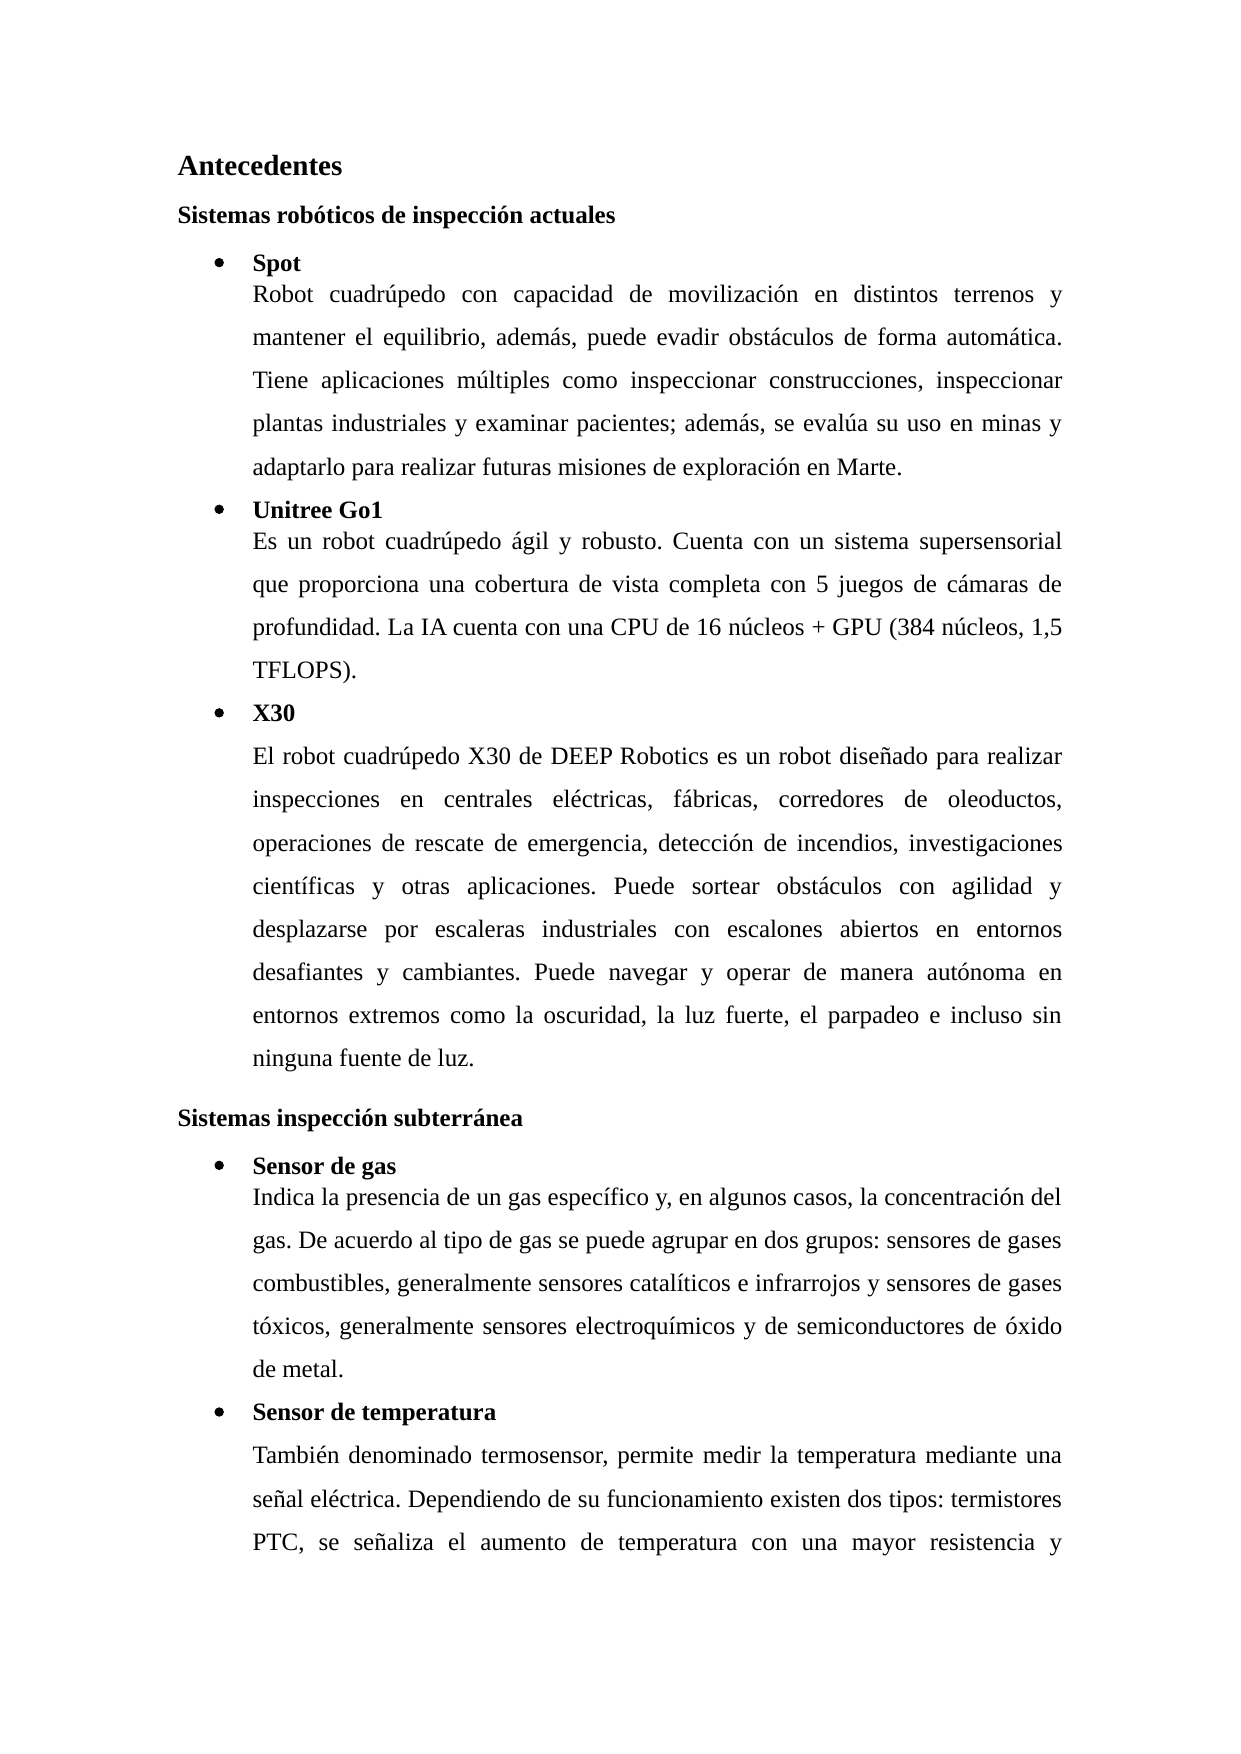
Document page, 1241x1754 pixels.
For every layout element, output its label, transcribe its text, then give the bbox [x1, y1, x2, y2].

list El robot cuadrúpedo X30 de DEEP Robotics es un robot diseñado para realizar inspecciones en centrales eléctricas, fábricas, corredores de oleoductos, operaciones de rescate de emergencia, detección de incendios, investigaciones científicas y otras aplicaciones. Puede sortear obstáculos con agilidad y desplazarse por escaleras industriales con escalones abiertos en entornos desafiantes y cambiantes. Puede navegar y operar de manera autónoma en entornos extremos como la oscuridad, la luz fuerte, el parpadeo e incluso sin ninguna fuente de luz. [252, 741, 1063, 1072]
list Sensor de gas [215, 1151, 1063, 1179]
list Unitree Go1 [215, 495, 1063, 523]
text Sistemas robóticos de inspección actuales [177, 200, 1063, 229]
text Antecedentes [177, 148, 1063, 181]
list Es un robot cuadrúpedo ágil y robusto. Cuenta con un sistema supersensorial que proporciona una cobertura de vista completa con 5 juegos de cámaras de profundidad. La IA cuenta con una CPU de 16 núcleos + GPU (384 núcleos, 1,5 TFLOPS). [252, 526, 1063, 684]
list Robot cuadrúpedo con capacidad de movilización en distintos terrenos y mantener el equilibrio, además, puede evadir obstáculos de forma automática. Tiene aplicaciones múltiples como inspeccionar construcciones, inspeccionar plantas industriales y examinar pacientes; además, se evalúa su uso en minas y adaptarlo para realizar futuras misiones de exploración en Marte. [252, 279, 1063, 480]
list Spot [215, 248, 1063, 277]
list Sensor de temperatura [215, 1397, 1063, 1426]
list Indica la presencia de un gas específico y, en algunos casos, la concentración del gas. De acuerdo al tipo de gas se puede agrupar en dos grupos: sensores de gases combustibles, generalmente sensores catalíticos e infrarrojos y sensores de gases tóxicos, generalmente sensores electroquímicos y de semiconductores de óxido de metal. [252, 1182, 1063, 1383]
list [252, 1441, 1063, 1556]
list X30 [215, 698, 1063, 727]
text Sistemas inspección subterránea [177, 1103, 1063, 1132]
